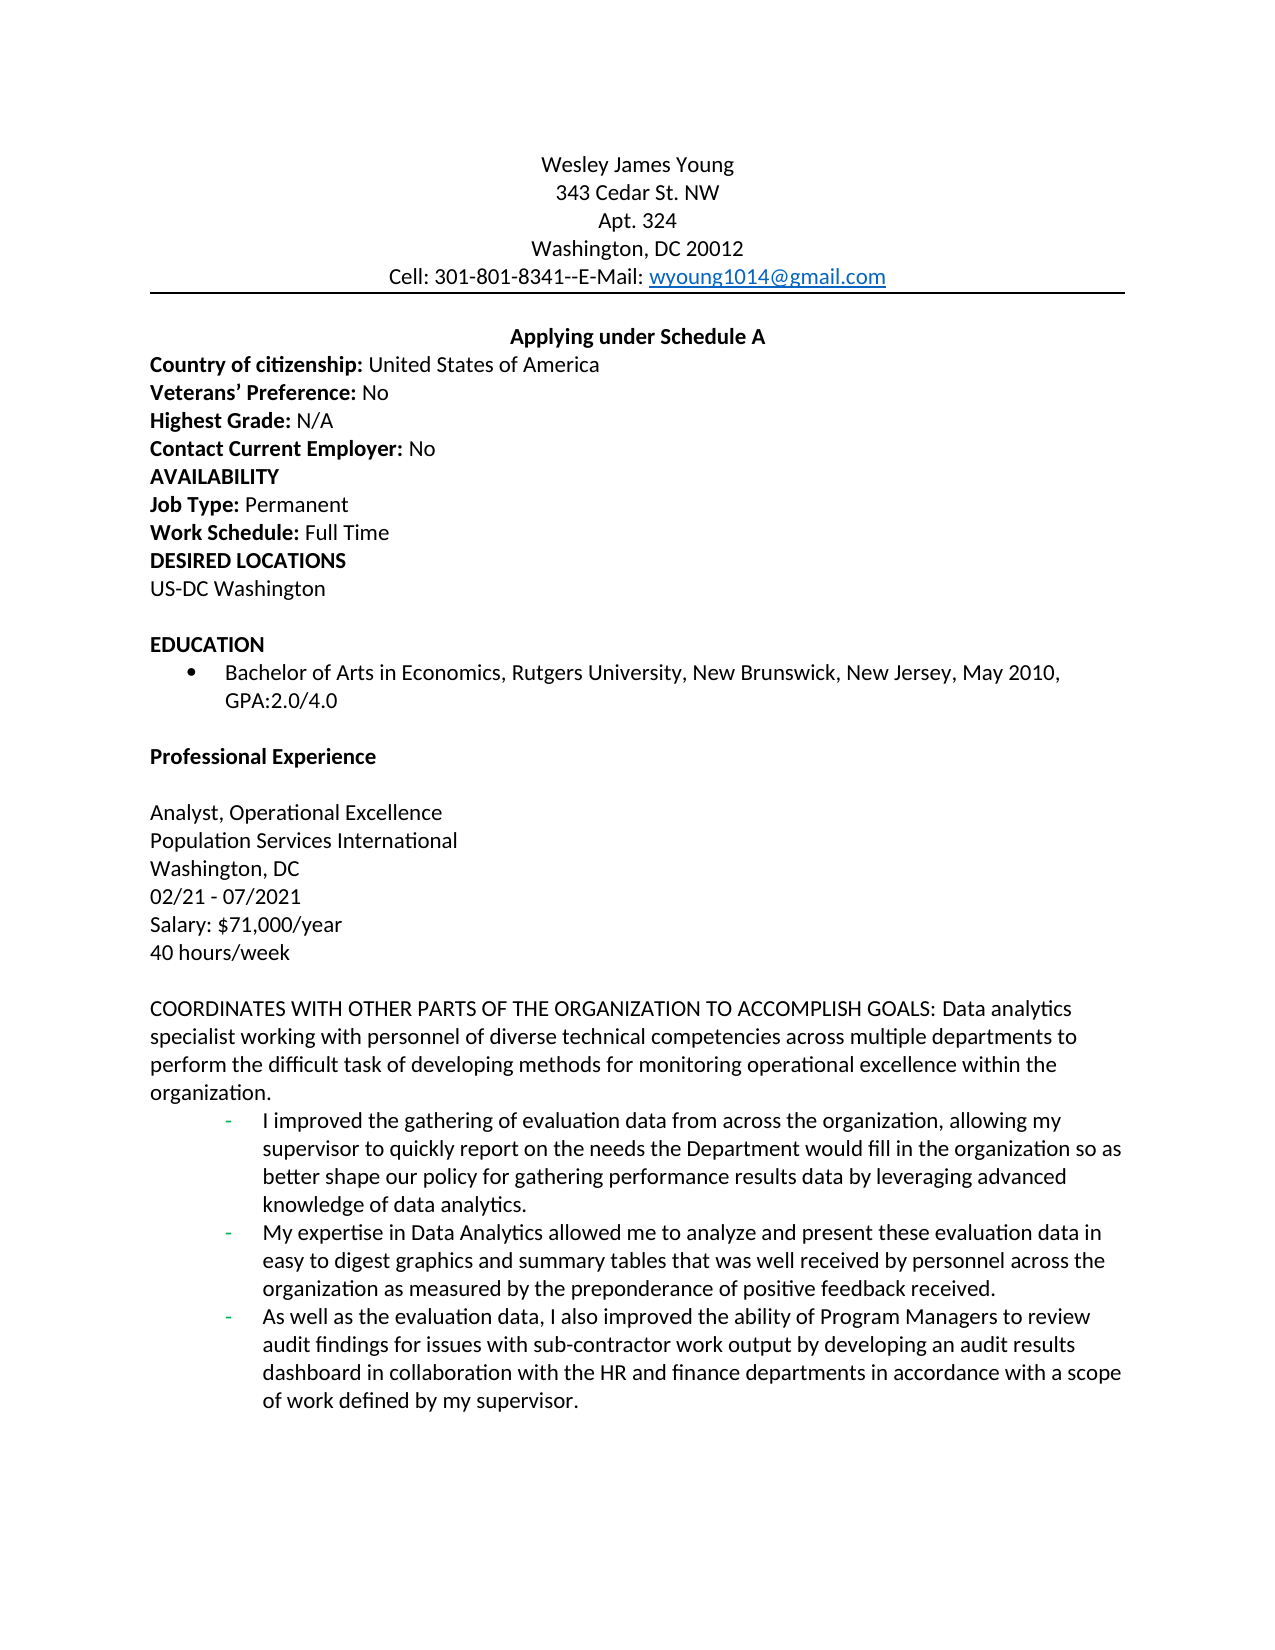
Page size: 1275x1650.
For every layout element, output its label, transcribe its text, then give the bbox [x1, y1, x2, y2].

text Professional Experience [150, 742, 1125, 770]
text Veterans’ Preference: No [150, 378, 1125, 406]
text AVAILABILITY [150, 462, 1125, 490]
text Analyst, Operational Excellence [150, 798, 1125, 826]
text DESIRED LOCATIONS [150, 546, 1125, 574]
text Applying under Schedule A [150, 322, 1125, 350]
text 02/21 - 07/2021 [150, 882, 1125, 910]
text Job Type: Permanent [150, 490, 1125, 518]
text Washington, DC 20012 [150, 234, 1125, 262]
text Salary: $71,000/year [150, 910, 1125, 938]
text Education [150, 630, 1125, 658]
text Country of citizenship: United States of America [150, 350, 1125, 378]
text Cell: 301-801-8341--E-Mail: wyoung1014@gmail.com [150, 262, 1125, 292]
text 40 hours/week [150, 938, 1125, 966]
text Wesley James Young [150, 150, 1125, 178]
text Work Schedule: Full Time [150, 518, 1125, 546]
text Contact Current Employer: No [150, 434, 1125, 462]
list As well as the evaluation data, I also improved the ability of Program Managers to review audit findings for issues with sub-contractor work output by developing an audit results dashboard in collaboration with the HR and finance departments in accordance with a scope of work defined by my supervisor. [225, 1302, 1125, 1414]
text Highest Grade: N/A [150, 406, 1125, 434]
list I improved the gathering of evaluation data from across the organization, allowing my supervisor to quickly report on the needs the Department would fill in the organization so as better shape our policy for gathering performance results data by leveraging advanced knowledge of data analytics. [225, 1106, 1125, 1218]
text 343 Cedar St. NW [150, 178, 1125, 206]
text Coordinates with other parts of the organization to accomplish goals: Data analytics specialist working with personnel of diverse technical competencies across multiple departments to perform the difficult task of developing methods for monitoring operational excellence within the organization. [150, 994, 1125, 1106]
text Washington, DC [150, 854, 1125, 882]
list Bachelor of Arts in Economics, Rutgers University, New Brunswick, New Jersey, May 2010, GPA:2.0/4.0 [187, 658, 1125, 714]
list My expertise in Data Analytics allowed me to analyze and present these evaluation data in easy to digest graphics and summary tables that was well received by personnel across the organization as measured by the preponderance of positive feedback received. [225, 1218, 1125, 1302]
text Population Services International [150, 826, 1125, 854]
text Apt. 324 [150, 206, 1125, 234]
text US-DC Washington [150, 574, 1125, 602]
